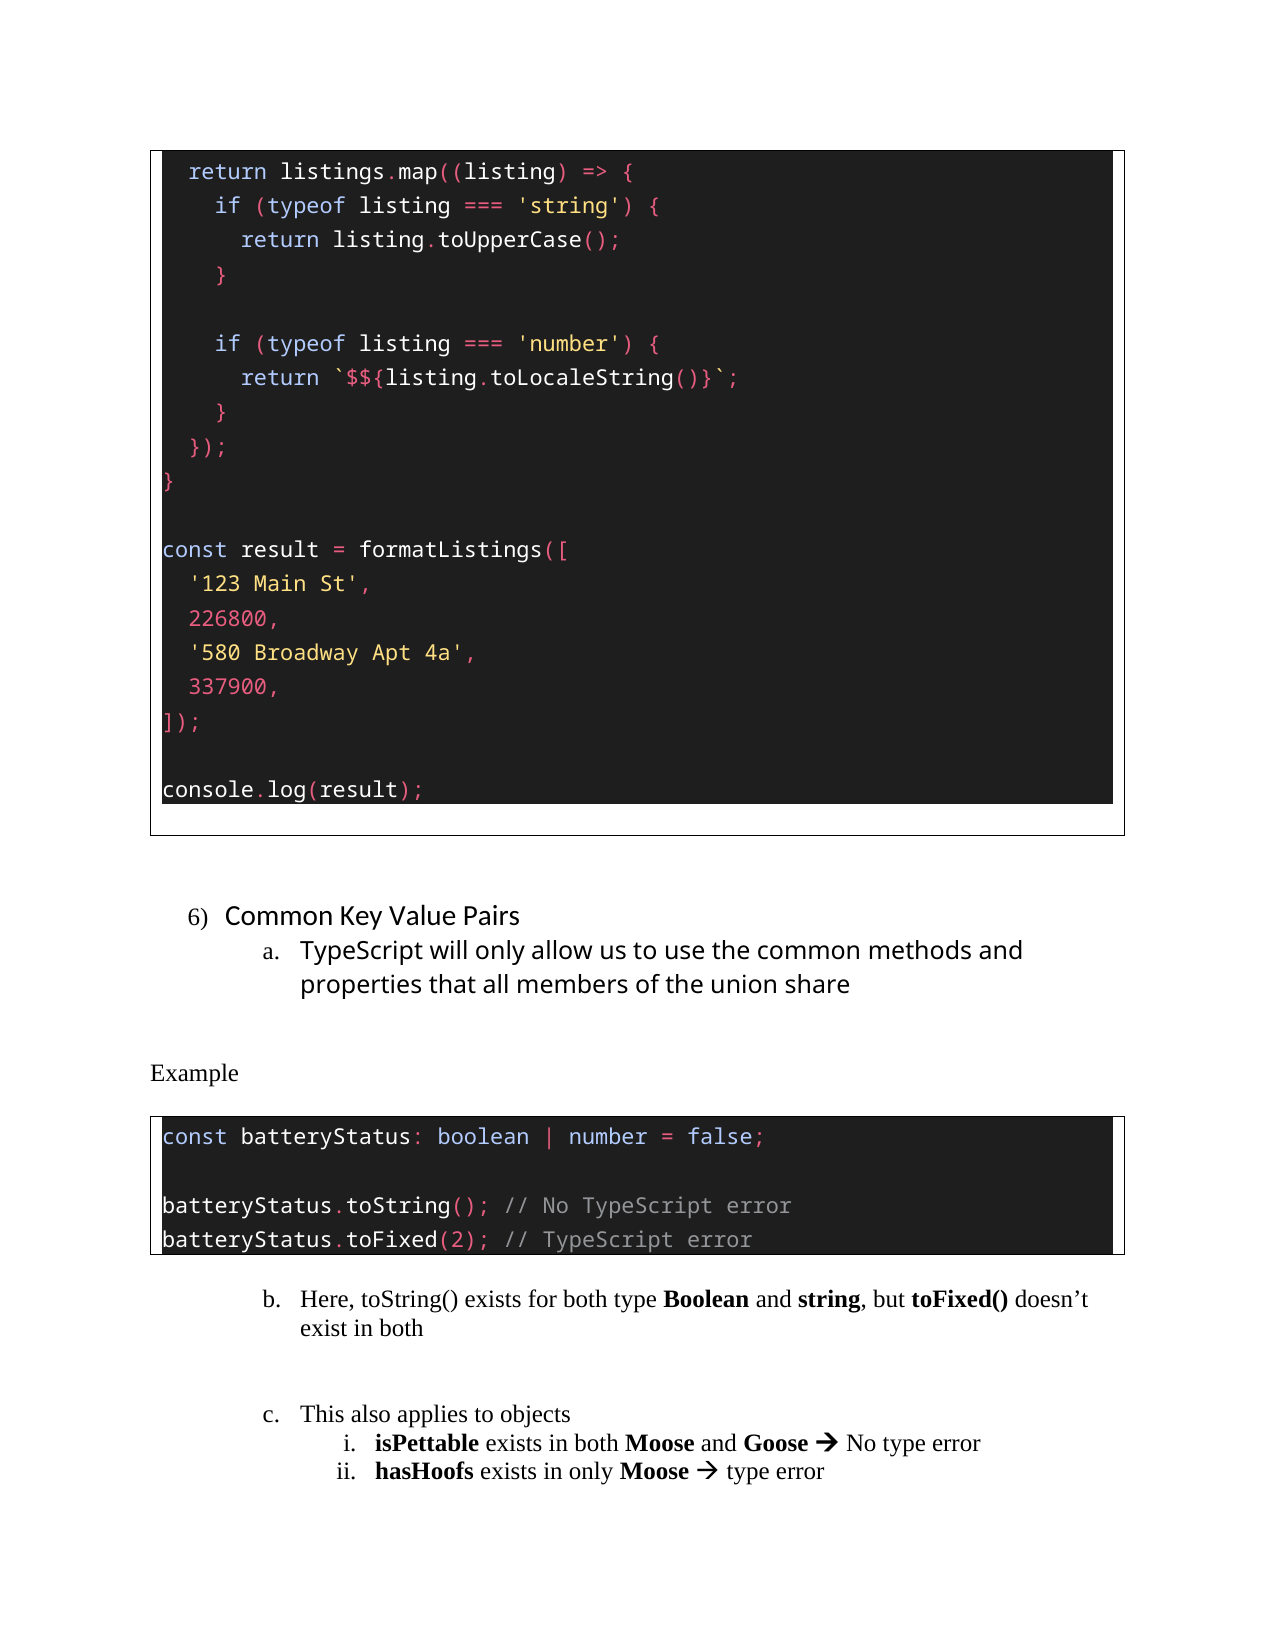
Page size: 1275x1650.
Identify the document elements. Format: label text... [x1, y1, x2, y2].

text Example [150, 1058, 1125, 1087]
list This also applies to objects [262, 1399, 1125, 1428]
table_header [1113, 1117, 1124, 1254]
list Here, toString() exists for both type Boolean and string, but toFixed() doesn’t exist in both [262, 1284, 1125, 1341]
list isPettable exists in both Moose and Goose No type error [356, 1428, 1125, 1456]
list hasHoofs exists in only Moose type error [356, 1456, 1125, 1485]
list Common Key Value Pairs [187, 897, 1125, 932]
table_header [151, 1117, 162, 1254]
list TypeScript will only allow us to use the common methods and properties that all members of the union share [262, 932, 1125, 1001]
